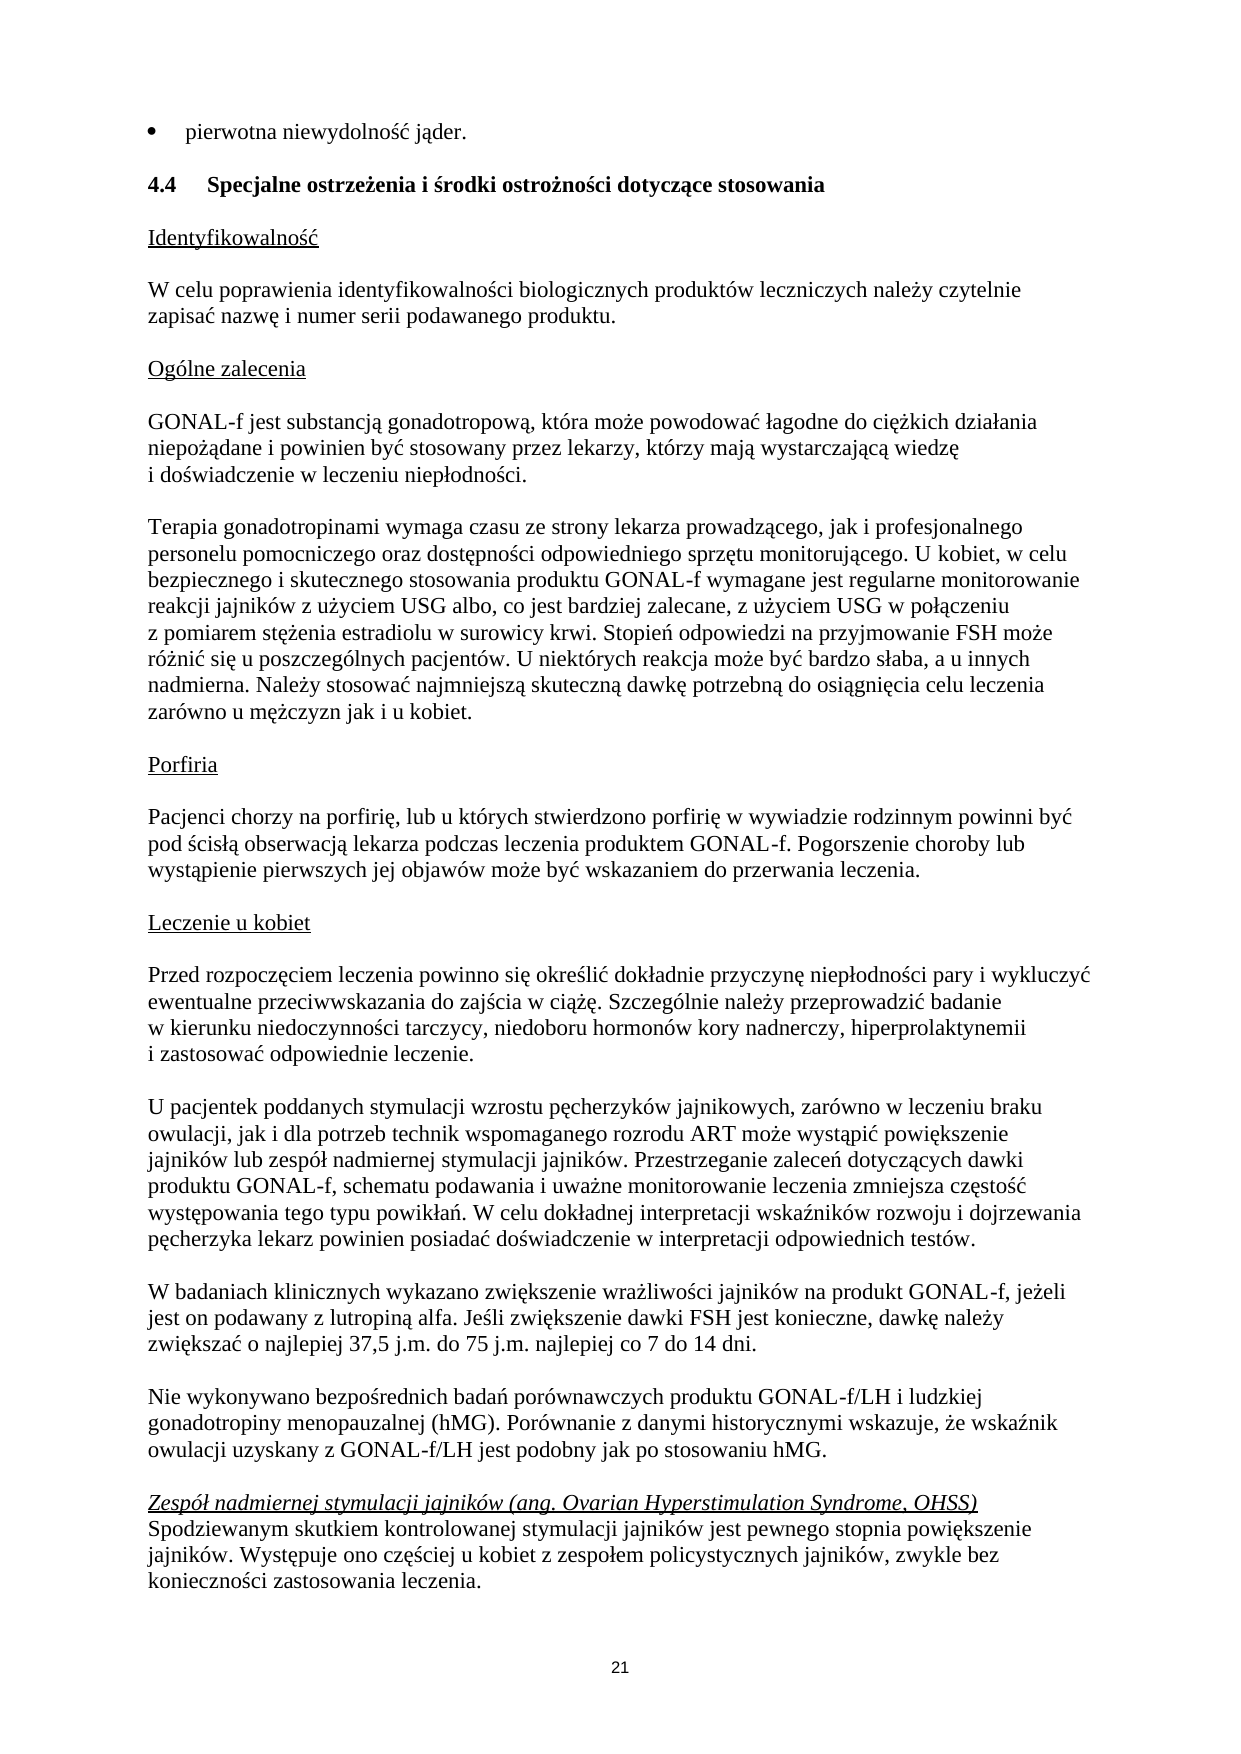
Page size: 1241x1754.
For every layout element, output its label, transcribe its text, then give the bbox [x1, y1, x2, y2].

text Terapia gonadotropinami wymaga czasu ze strony lekarza prowadzącego, jak i profesjonalnego personelu pomocniczego oraz dostępności odpowiedniego sprzętu monitorującego. U kobiet, w celu bezpiecznego i skutecznego stosowania produktu GONAL-f wymagane jest regularne monitorowanie reakcji jajników z użyciem USG albo, co jest bardziej zalecane, z użyciem USG w połączeniu z pomiarem stężenia estradiolu w surowicy krwi. Stopień odpowiedzi na przyjmowanie FSH może różnić się u poszczególnych pacjentów. U niektórych reakcja może być bardzo słaba, a u innych nadmierna. Należy stosować najmniejszą skuteczną dawkę potrzebną do osiągnięcia celu leczenia zarówno u mężczyzn jak i u kobiet. [148, 513, 1092, 724]
text Leczenie u kobiet [148, 909, 1092, 935]
list pierwotna niewydolność jąder. [148, 118, 1092, 144]
text Zespół nadmiernej stymulacji jajników (ang. Ovarian Hyperstimulation Syndrome, OHSS) [148, 1488, 1092, 1515]
text Spodziewanym skutkiem kontrolowanej stymulacji jajników jest pewnego stopnia powiększenie jajników. Występuje ono częściej u kobiet z zespołem policystycznych jajników, zwykle bez konieczności zastosowania leczenia. [148, 1515, 1092, 1594]
text 4.4 Specjalne ostrzeżenia i środki ostrożności dotyczące stosowania [148, 171, 1092, 197]
text Przed rozpoczęciem leczenia powinno się określić dokładnie przyczynę niepłodności pary i wykluczyć ewentualne przeciwwskazania do zajścia w ciążę. Szczególnie należy przeprowadzić badanie w kierunku niedoczynności tarczycy, niedoboru hormonów kory nadnerczy, hiperprolaktynemii i zastosować odpowiednie leczenie. [148, 961, 1092, 1067]
text W badaniach klinicznych wykazano zwiększenie wrażliwości jajników na produkt GONAL-f, jeżeli jest on podawany z lutropiną alfa. Jeśli zwiększenie dawki FSH jest konieczne, dawkę należy zwiększać o najlepiej 37,5 j.m. do 75 j.m. najlepiej co 7 do 14 dni. [148, 1278, 1092, 1357]
text Identyfikowalność [148, 223, 1092, 250]
text Nie wykonywano bezpośrednich badań porównawczych produktu GONAL-f/LH i ludzkiej gonadotropiny menopauzalnej (hMG). Porównanie z danymi historycznymi wskazuje, że wskaźnik owulacji uzyskany z GONAL-f/LH jest podobny jak po stosowaniu hMG. [148, 1383, 1092, 1462]
text U pacjentek poddanych stymulacji wzrostu pęcherzyków jajnikowych, zarówno w leczeniu braku owulacji, jak i dla potrzeb technik wspomaganego rozrodu ART może wystąpić powiększenie jajników lub zespół nadmiernej stymulacji jajników. Przestrzeganie zaleceń dotyczących dawki produktu GONAL-f, schematu podawania i uważne monitorowanie leczenia zmniejsza częstość występowania tego typu powikłań. W celu dokładnej interpretacji wskaźników rozwoju i dojrzewania pęcherzyka lekarz powinien posiadać doświadczenie w interpretacji odpowiednich testów. [148, 1093, 1092, 1251]
text Pacjenci chorzy na porfirię, lub u których stwierdzono porfirię w wywiadzie rodzinnym powinni być pod ścisłą obserwacją lekarza podczas leczenia produktem GONAL-f. Pogorszenie choroby lub wystąpienie pierwszych jej objawów może być wskazaniem do przerwania leczenia. [148, 803, 1092, 882]
text Porfiria [148, 751, 1092, 777]
text Ogólne zalecenia [148, 355, 1092, 382]
text W celu poprawienia identyfikowalności biologicznych produktów leczniczych należy czytelnie zapisać nazwę i numer serii podawanego produktu. [148, 276, 1092, 329]
text GONAL-f jest substancją gonadotropową, która może powodować łagodne do ciężkich działania niepożądane i powinien być stosowany przez lekarzy, którzy mają wystarczającą wiedzę i doświadczenie w leczeniu niepłodności. [148, 408, 1092, 487]
